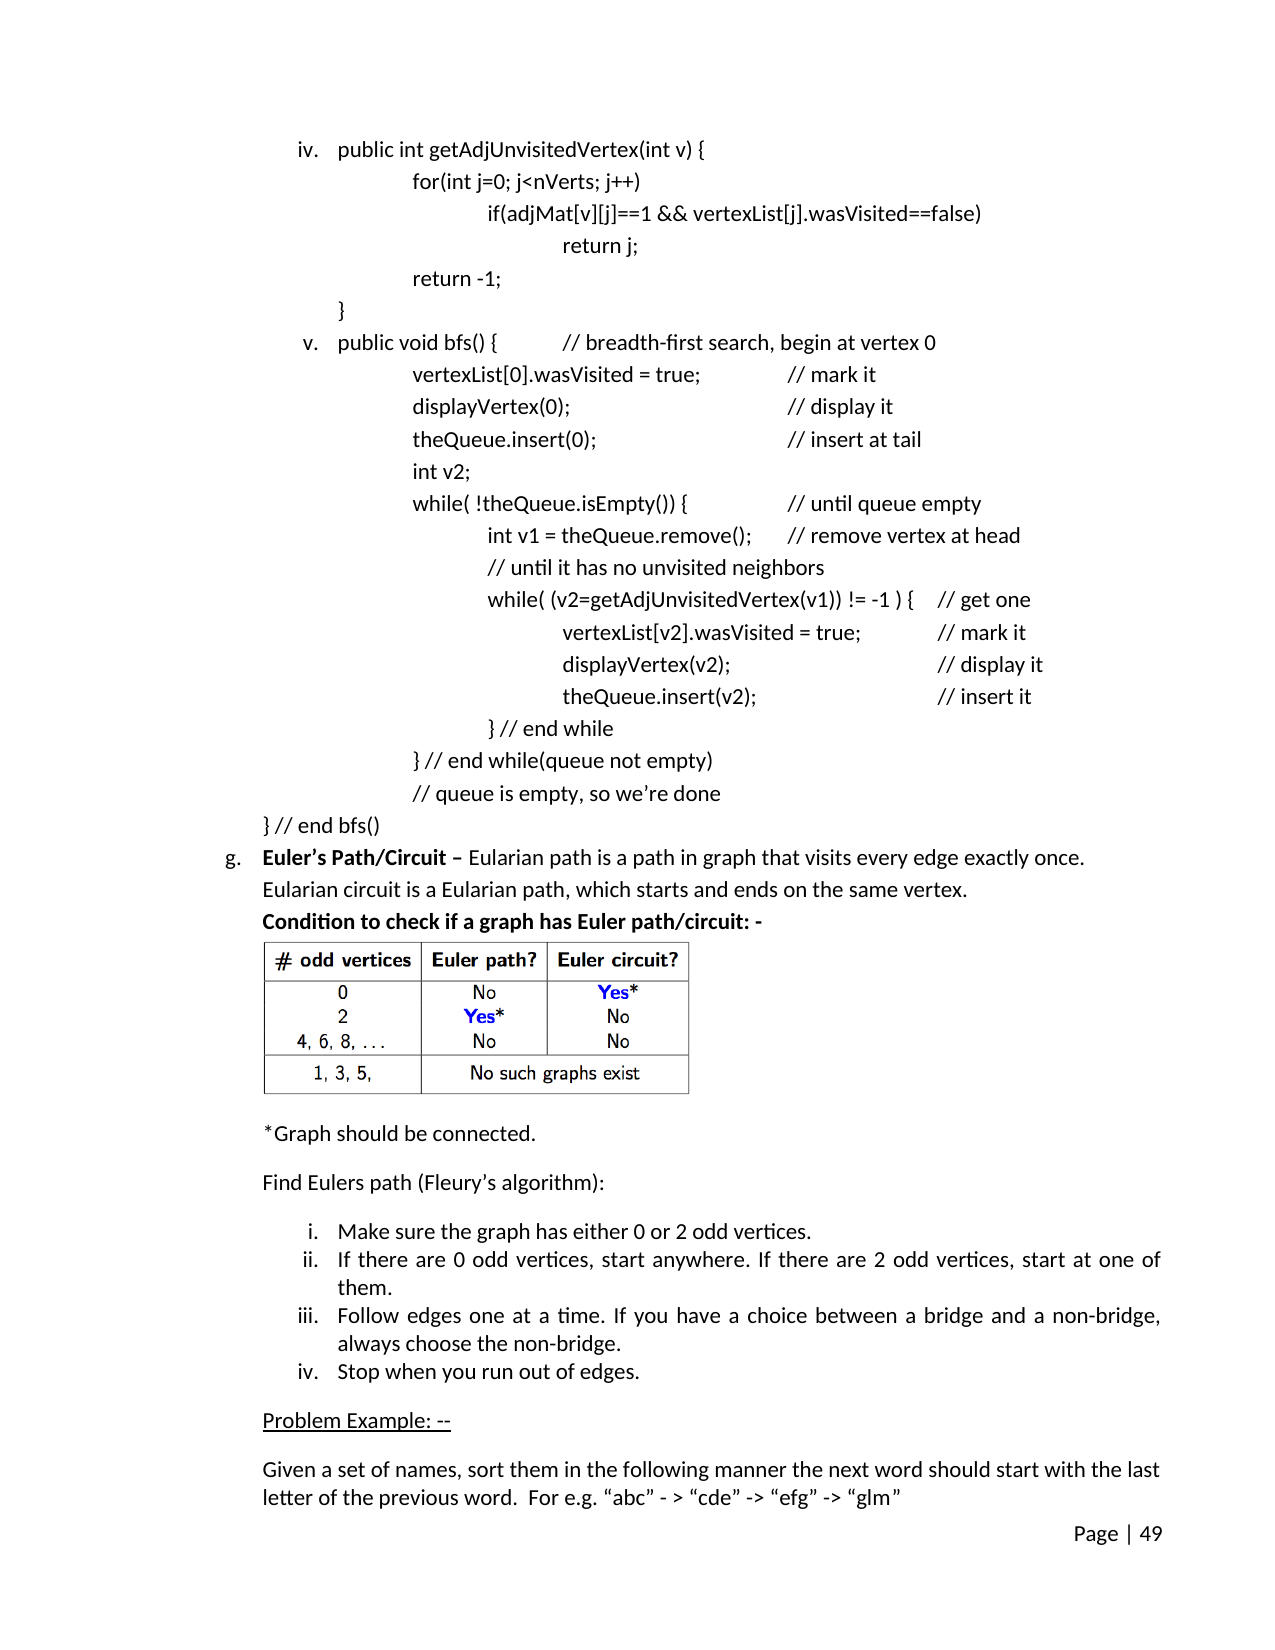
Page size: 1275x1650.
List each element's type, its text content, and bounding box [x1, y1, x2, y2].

list theQueue.insert(v2); // insert it [562, 682, 1162, 710]
list vertexList[0].wasVisited = true; // mark it [412, 360, 1162, 388]
list If there are 0 odd vertices, start anywhere. If there are 2 odd vertices, start at one of them. [319, 1245, 1162, 1301]
text *Graph should be connected. [187, 1119, 1162, 1147]
list for(int j=0; j<nVerts; j++) [412, 167, 1162, 195]
list Follow edges one at a time. If you have a choice between a bridge and a non-bridge, always choose the non-bridge. [319, 1301, 1162, 1357]
list public int getAdjUnvisitedVertex(int v) { [319, 135, 1162, 163]
list while( (v2=getAdjUnvisitedVertex(v1)) != -1 ) { // get one [487, 586, 1162, 614]
list while( !theQueue.isEmpty()) { // until queue empty [412, 489, 1162, 517]
list if(adjMat[v][j]==1 && vertexList[j].wasVisited==false) [487, 199, 1162, 227]
list theQueue.insert(0); // insert at tail [412, 425, 1162, 453]
list public void bfs() { // breadth-first search, begin at vertex 0 [319, 328, 1162, 356]
list return j; [487, 232, 1162, 259]
list vertexList[v2].wasVisited = true; // mark it [562, 618, 1162, 646]
text Find Eulers path (Fleury’s algorithm): [187, 1168, 1162, 1196]
list Euler’s Path/Circuit – Eularian path is a path in graph that visits every edge exactly once. Eularian circuit is a Eularian path, which starts and ends on the same vertex. [225, 843, 1162, 903]
list return -1; [412, 264, 1162, 292]
list displayVertex(0); // display it [412, 392, 1162, 421]
list Stop when you run out of edges. [319, 1357, 1162, 1385]
list // queue is empty, so we’re done [412, 779, 1162, 807]
list displayVertex(v2); // display it [562, 650, 1162, 678]
list } // end while [487, 714, 1162, 742]
list Make sure the graph has either 0 or 2 odd vertices. [319, 1217, 1162, 1245]
list } // end bfs() [262, 811, 1162, 839]
picture [262, 939, 692, 1095]
text Given a set of names, sort them in the following manner the next word should start with the last letter of the previous word. For e.g. “abc” - > “cde” -> “efg” -> “glm” [262, 1455, 1162, 1511]
list } // end while(queue not empty) [412, 747, 1162, 774]
list int v1 = theQueue.remove(); // remove vertex at head [487, 521, 1162, 549]
list // until it has no unvisited neighbors [487, 553, 1162, 581]
list int v2; [412, 457, 1162, 485]
text Problem Example: -- [262, 1406, 1162, 1434]
list } [337, 296, 1162, 324]
list Condition to check if a graph has Euler path/circuit: - [262, 907, 1162, 936]
